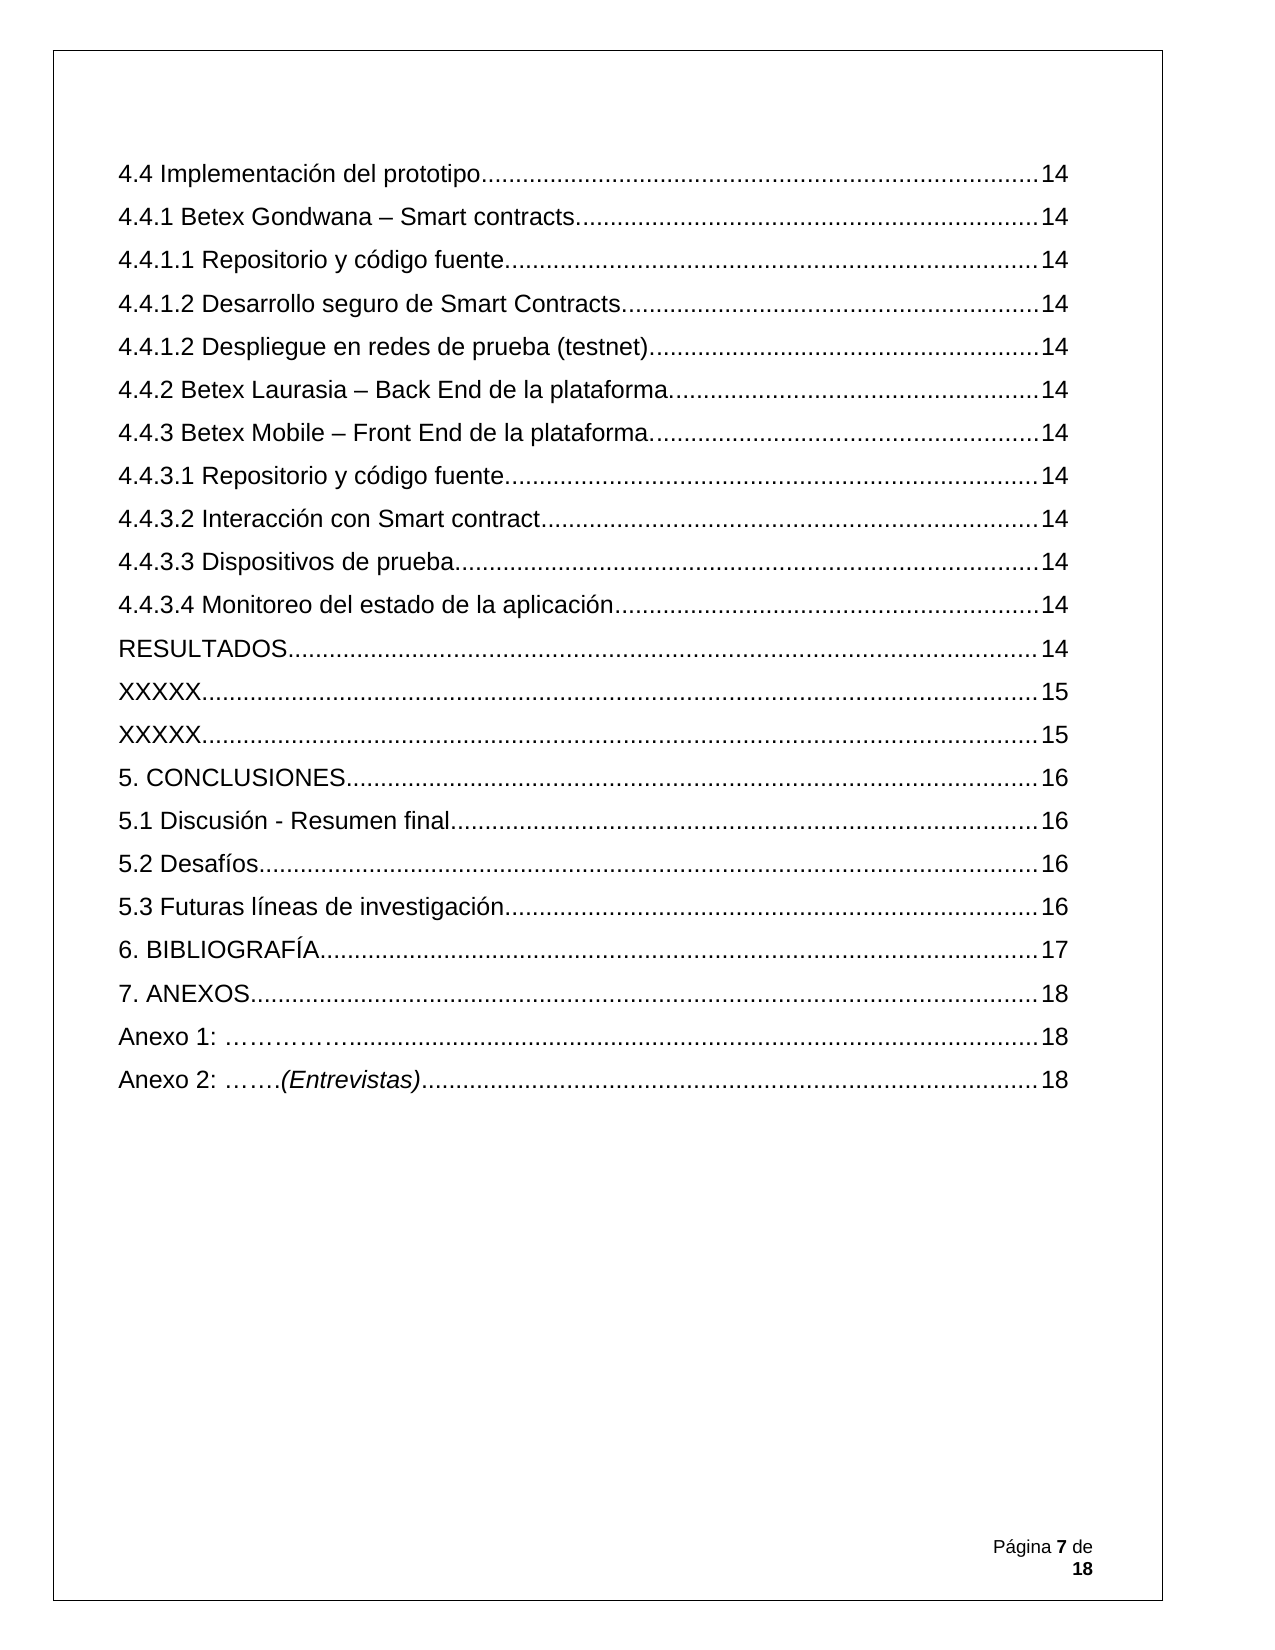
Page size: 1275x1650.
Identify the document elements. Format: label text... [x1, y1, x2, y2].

text 4.4.3.3 Dispositivos de prueba 14 [118, 547, 1098, 576]
text 5.1 Discusión - Resumen final 16 [118, 806, 1098, 835]
text 4.4.1.2 Desarrollo seguro de Smart Contracts. 14 [118, 288, 1098, 317]
text 4.4.3.2 Interacción con Smart contract 14 [118, 504, 1098, 533]
text XXXXX 15 [118, 677, 1098, 705]
text Anexo 2: …….(Entrevistas) 18 [118, 1065, 1098, 1093]
text 4.4.1.2 Despliegue en redes de prueba (testnet). 14 [118, 332, 1098, 360]
text 4.4.1.1 Repositorio y código fuente. 14 [118, 245, 1098, 274]
text 5.3 Futuras líneas de investigación 16 [118, 892, 1098, 921]
text 4.4.2 Betex Laurasia – Back End de la plataforma. 14 [118, 375, 1098, 403]
text 5. CONCLUSIONES 16 [118, 763, 1098, 792]
text RESULTADOS 14 [118, 633, 1098, 662]
text 4.4.3 Betex Mobile – Front End de la plataforma. 14 [118, 418, 1098, 447]
text 6. BIBLIOGRAFÍA 17 [118, 935, 1098, 964]
text 5.2 Desafíos 16 [118, 849, 1098, 878]
text Anexo 1: …………… 18 [118, 1022, 1098, 1050]
text 4.4.3.4 Monitoreo del estado de la aplicación 14 [118, 590, 1098, 619]
text 4.4 Implementación del prototipo 14 [118, 159, 1098, 188]
text 4.4.3.1 Repositorio y código fuente. 14 [118, 461, 1098, 490]
text XXXXX 15 [118, 720, 1098, 748]
text 4.4.1 Betex Gondwana – Smart contracts. 14 [118, 202, 1098, 231]
text 7. ANEXOS 18 [118, 978, 1098, 1007]
